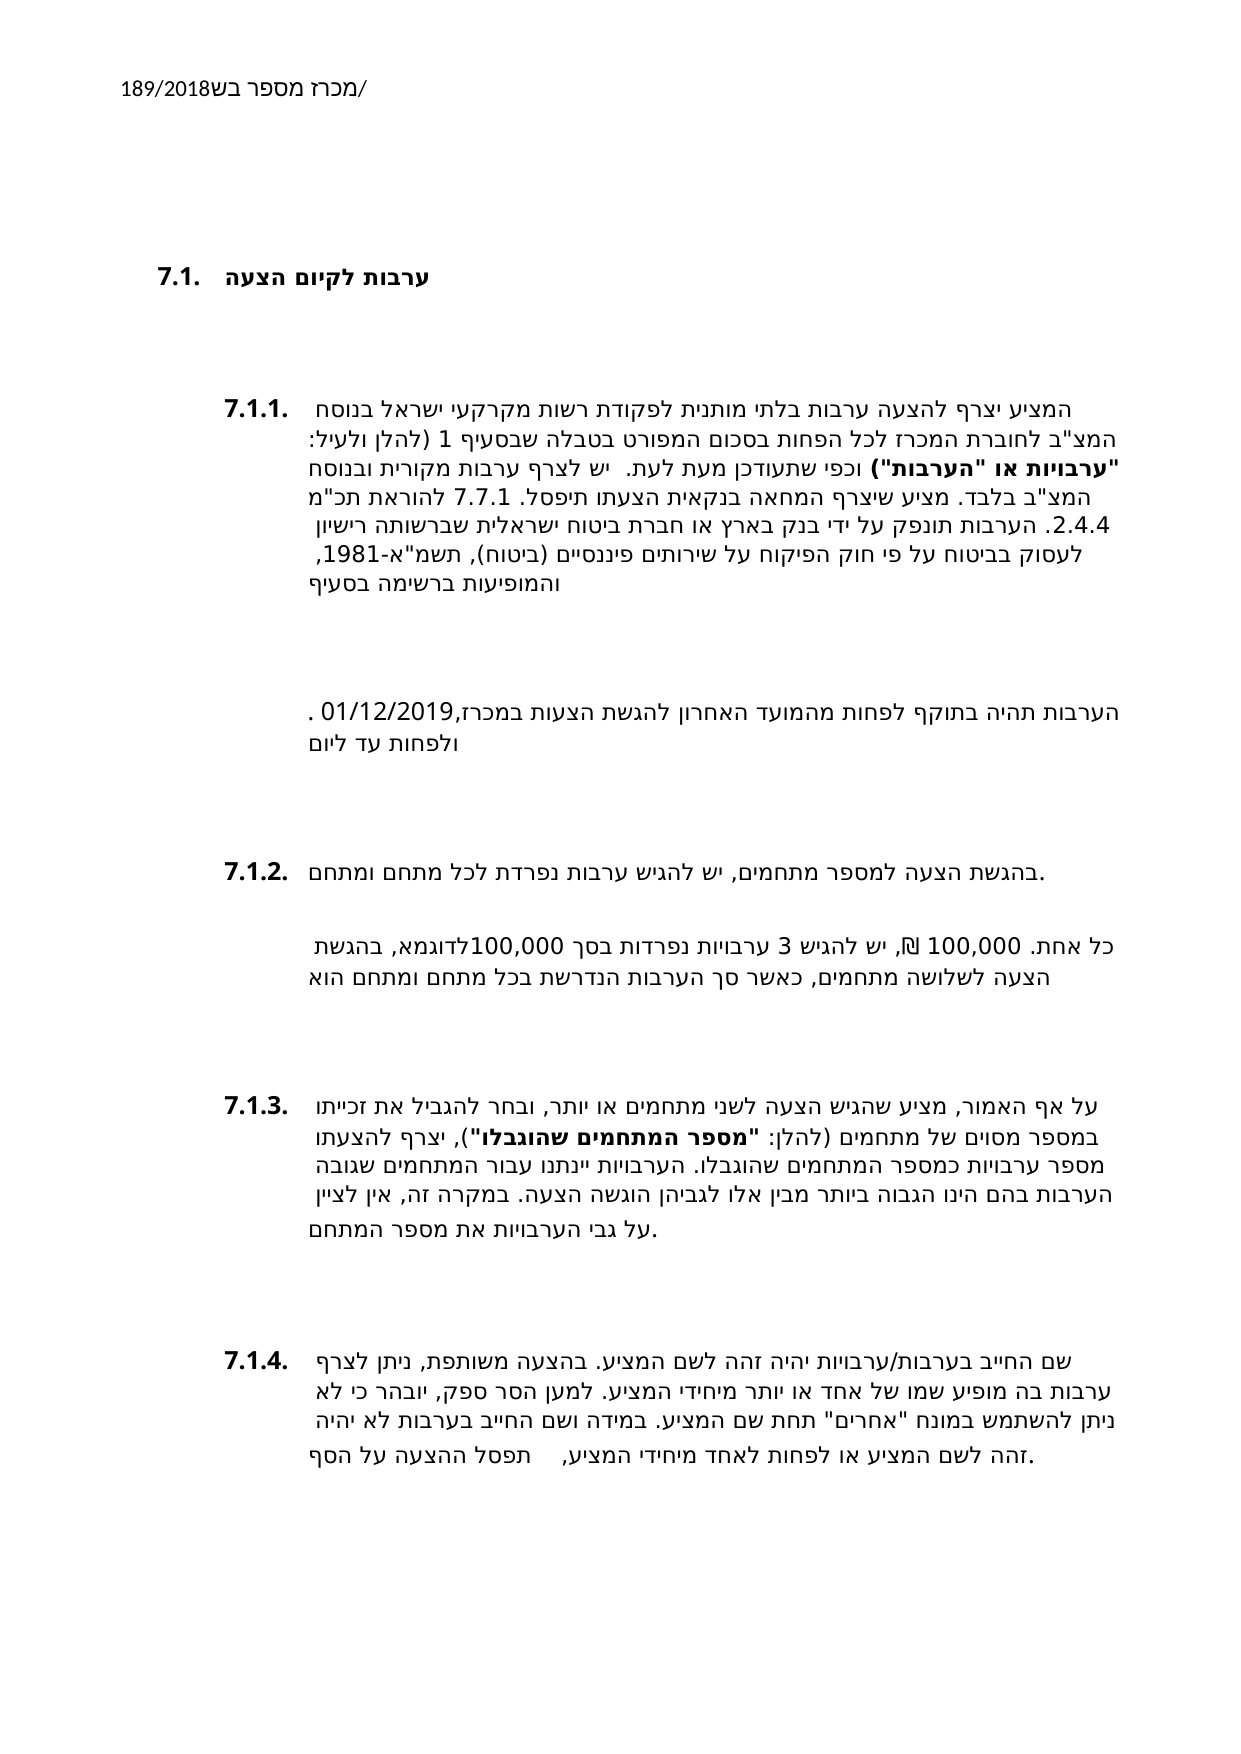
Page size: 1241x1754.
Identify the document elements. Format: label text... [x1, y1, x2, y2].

list שם החייב בערבות/ערבויות יהיה זהה לשם המציע. בהצעה משותפת, ניתן לצרף ערבות בה מופיע שמו של אחד או יותר מיחידי המציע. למען הסר ספק, יובהר כי לא ניתן להשתמש במונח "אחרים" תחת שם המציע. במידה ושם החייב בערבות לא יהיה זהה לשם המציע או לפחות לאחד מיחידי המציע, תפסל ההצעה על הסף. [224, 1342, 1120, 1471]
list המציע יצרף להצעה ערבות בלתי מותנית לפקודת רשות מקרקעי ישראל בנוסח המצ"ב לחוברת המכרז לכל הפחות בסכום המפורט בטבלה שבסעיף 1 (להלן ולעיל: "ערבויות או "הערבות") וכפי שתעודכן מעת לעת. יש לצרף ערבות מקורית ובנוסח המצ"ב בלבד. מציע שיצרף המחאה בנקאית הצעתו תיפסל. 7.7.1 להוראת תכ"מ 2.4.4. הערבות תונפק על ידי בנק בארץ או חברת ביטוח ישראלית שברשותה רישיון לעסוק בביטוח על פי חוק הפיקוח על שירותים פיננסיים (ביטוח), תשמ"א-1981, והמופיעות ברשימה בסעיף [224, 390, 1120, 597]
list בהגשת הצעה למספר מתחמים, יש להגיש ערבות נפרדת לכל מתחם ומתחם. כל אחת. 100,000 ₪, יש להגיש 3 ערבויות נפרדות בסך 100,000לדוגמא, בהגשת הצעה לשלושה מתחמים, כאשר סך הערבות הנדרשת בכל מתחם ומתחם הוא [224, 854, 1120, 990]
list . 01/12/2019הערבות תהיה בתוקף לפחות מהמועד האחרון להגשת הצעות במכרז, ולפחות עד ליום [224, 694, 1120, 757]
list על אף האמור, מציע שהגיש הצעה לשני מתחמים או יותר, ובחר להגביל את זכייתו במספר מסוים של מתחמים (להלן: "מספר המתחמים שהוגבלו"), יצרף להצעתו מספר ערבויות כמספר המתחמים שהוגבלו. הערבויות יינתנו עבור המתחמים שגובה הערבות בהם הינו הגבוה ביותר מבין אלו לגביהן הוגשה הצעה. במקרה זה, אין לציין על גבי הערבויות את מספר המתחם. [224, 1087, 1120, 1244]
list ערבות לקיום הצעה [157, 258, 1120, 292]
